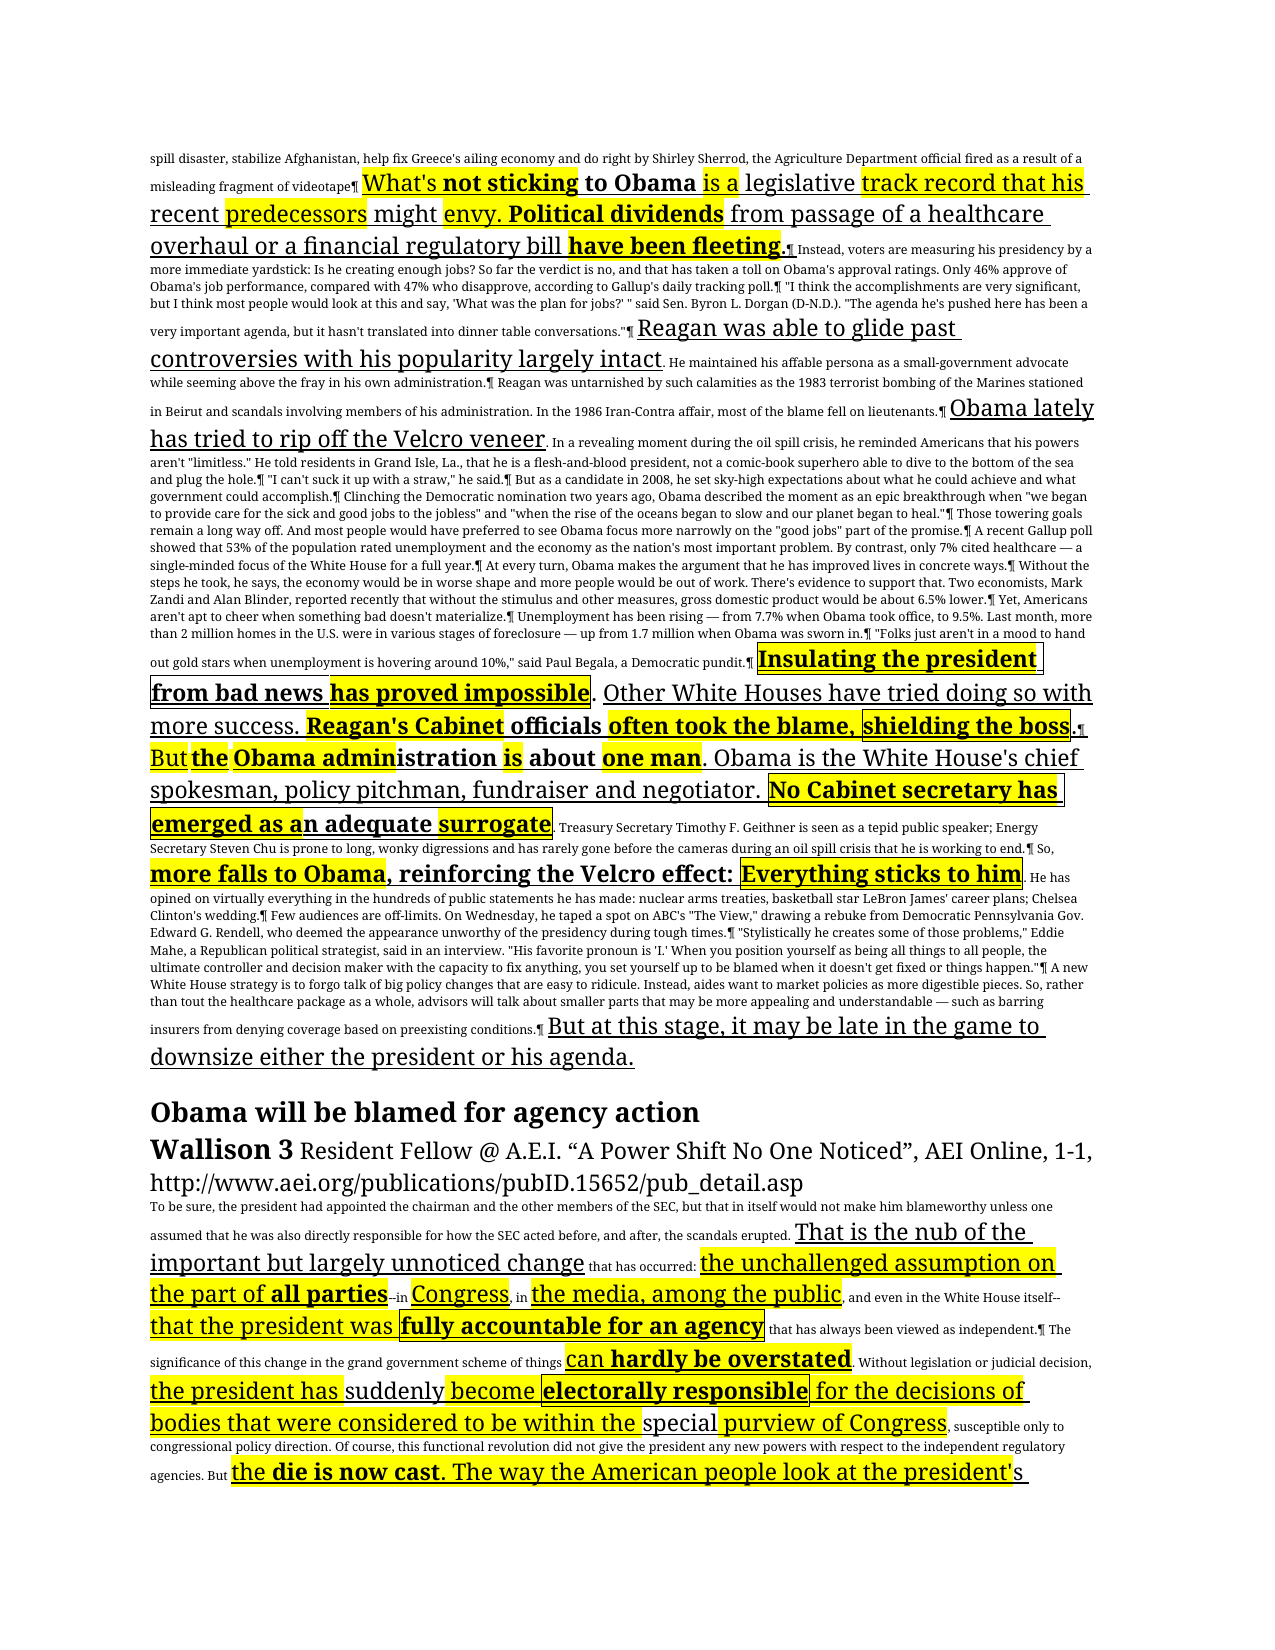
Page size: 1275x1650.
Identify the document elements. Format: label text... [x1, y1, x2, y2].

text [150, 150, 1095, 1072]
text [150, 1198, 1095, 1487]
subtitle Obama will be blamed for agency action [150, 1093, 1125, 1130]
text Wallison 3 Resident Fellow @ A.E.I. “A Power Shift No One Noticed”, AEI Online, 1-1, http://www.aei.org/publications/pubID.15652/pub_detail.asp [150, 1130, 1125, 1198]
